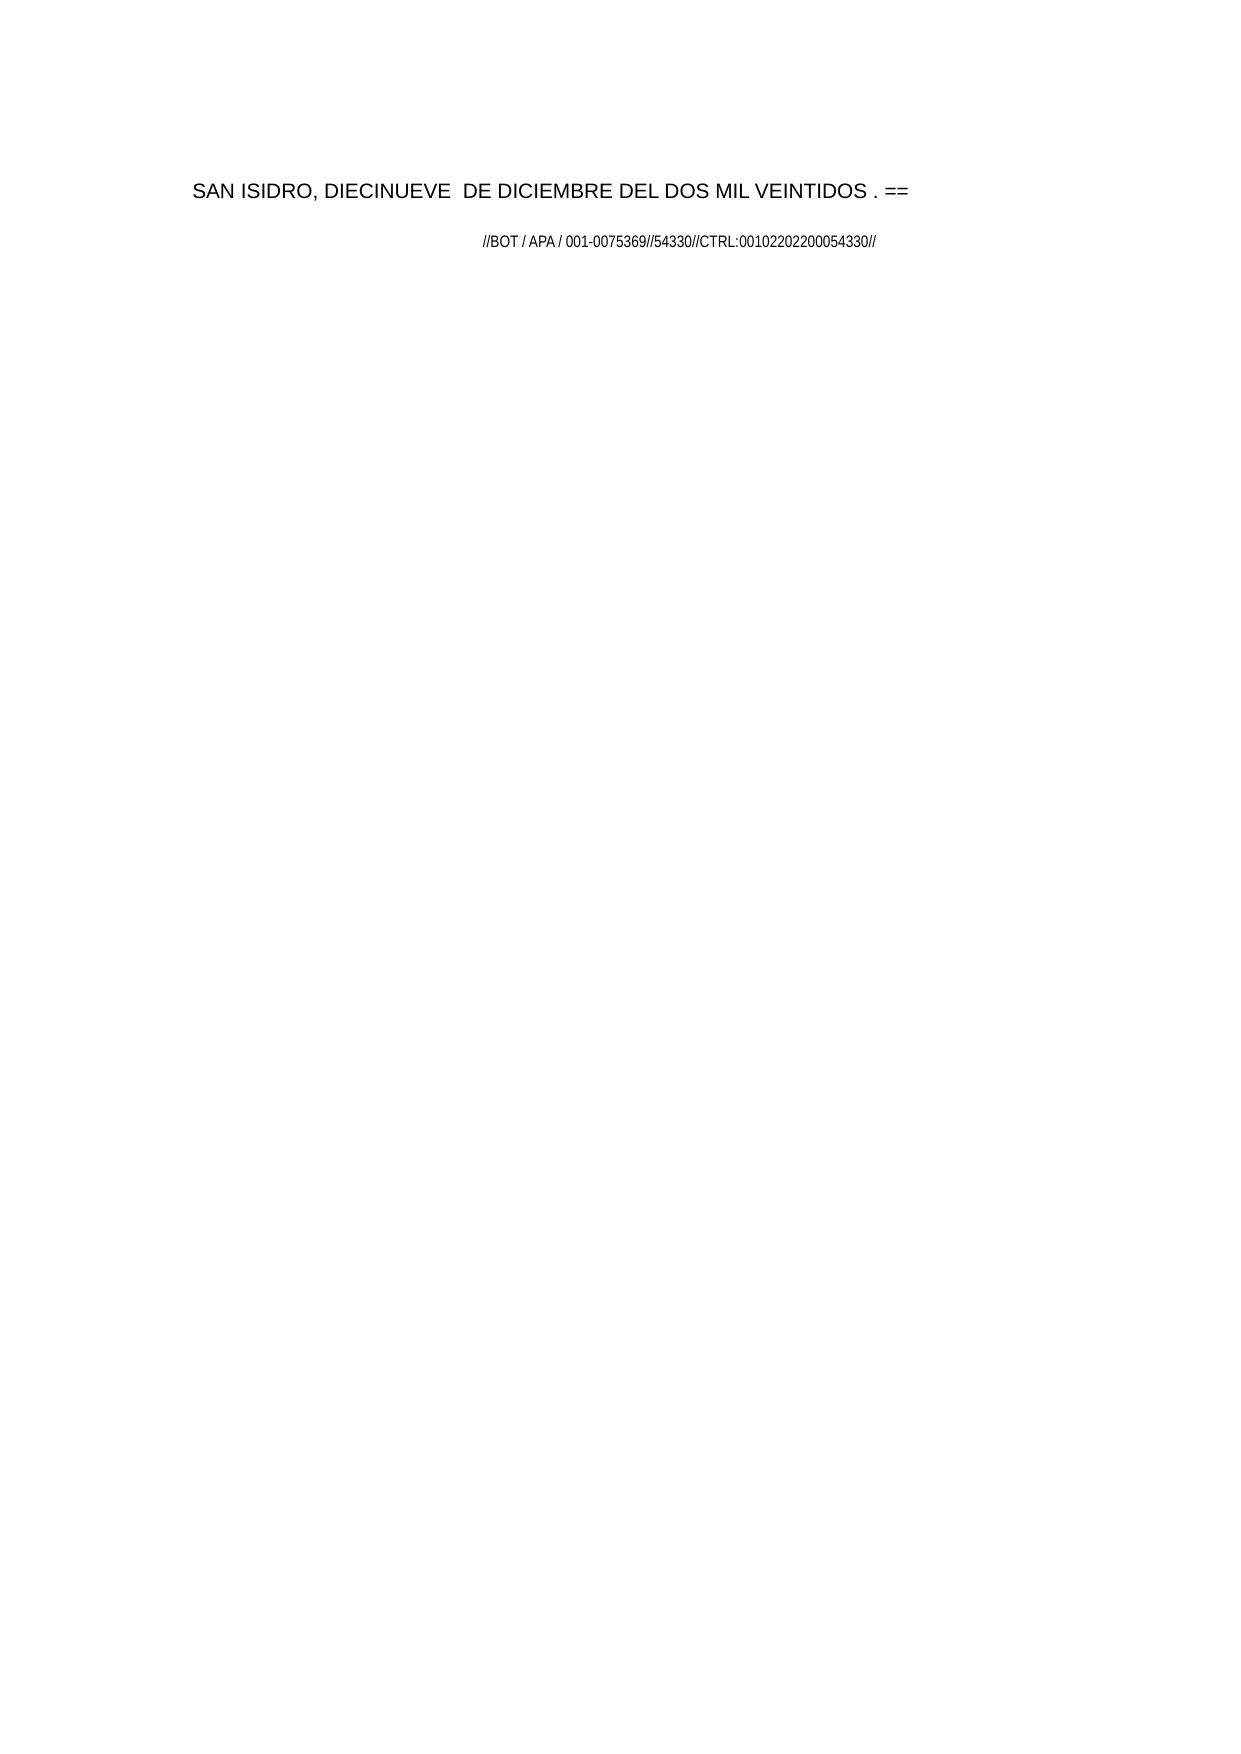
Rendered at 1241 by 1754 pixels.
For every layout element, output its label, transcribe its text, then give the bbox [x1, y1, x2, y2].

text //BOT / APA / 001-0075369//54330//CTRL:00102202200054330// [192, 232, 1167, 251]
text SAN ISIDRO, DIECINUEVE DE DICIEMBRE DEL DOS MIL VEINTIDOS . == [192, 165, 1167, 207]
